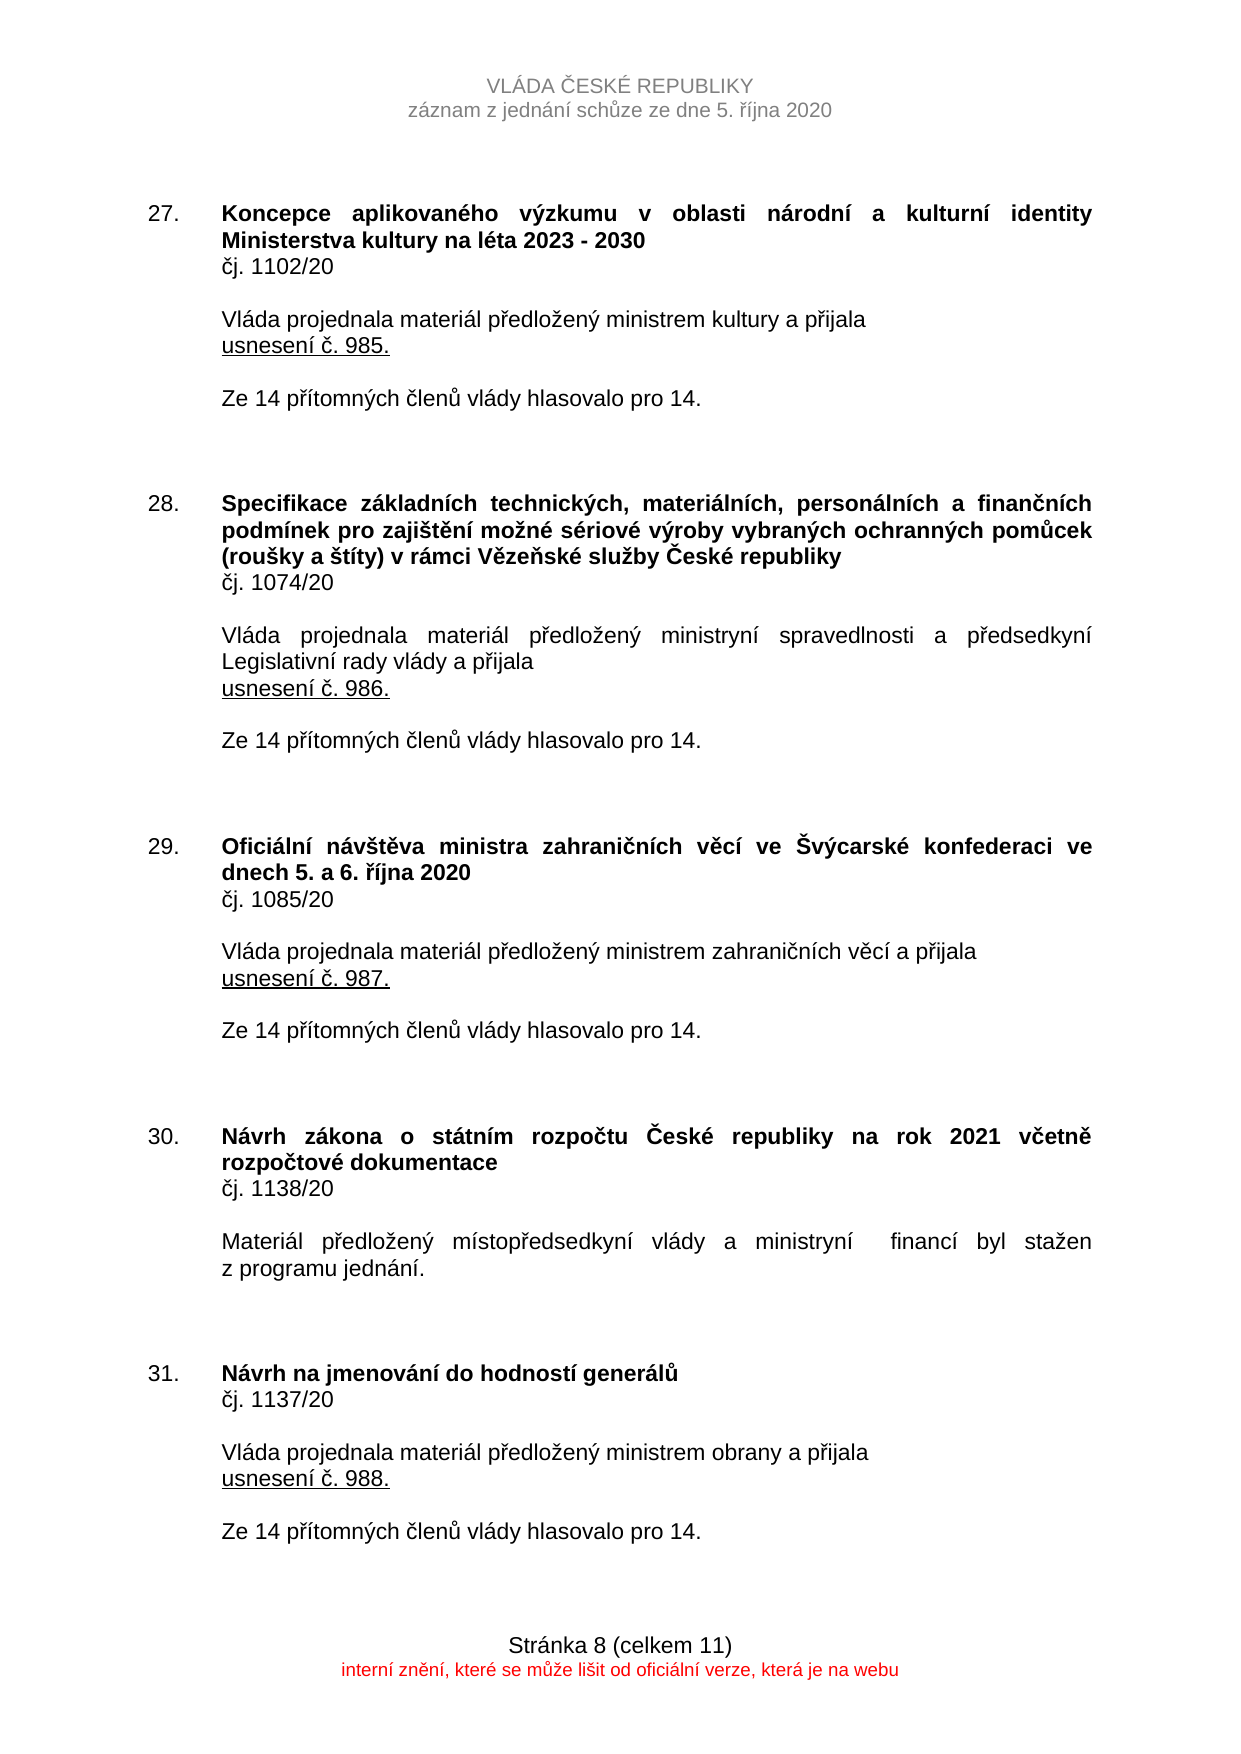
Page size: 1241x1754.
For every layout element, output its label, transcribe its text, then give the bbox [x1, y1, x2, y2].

text 27. Koncepce aplikovaného výzkumu v oblasti národní a kulturní identity Ministerstva kultury na léta 2023 - 2030 [148, 200, 1093, 253]
text čj. 1138/20 [148, 1175, 1093, 1202]
text Ze 14 přítomných členů vlády hlasovalo pro 14. [148, 1518, 1093, 1544]
text usnesení č. 988. [148, 1465, 1093, 1492]
text čj. 1085/20 [148, 886, 1093, 912]
text 30. Návrh zákona o státním rozpočtu České republiky na rok 2021 včetně rozpočtové dokumentace [148, 1123, 1093, 1175]
text Vláda projednala materiál předložený ministrem zahraničních věcí a přijala [148, 938, 1093, 964]
text Ze 14 přítomných členů vlády hlasovalo pro 14. [148, 385, 1093, 411]
text Ze 14 přítomných členů vlády hlasovalo pro 14. [148, 1017, 1093, 1044]
text čj. 1074/20 [148, 569, 1093, 596]
text 31. Návrh na jmenování do hodností generálů [148, 1360, 1093, 1386]
text Vláda projednala materiál předložený ministryní spravedlnosti a předsedkyní Legislativní rady vlády a přijala [148, 622, 1093, 675]
text 28. Specifikace základních technických, materiálních, personálních a finančních podmínek pro zajištění možné sériové výroby vybraných ochranných pomůcek (roušky a štíty) v rámci Vězeňské služby České republiky [148, 490, 1093, 569]
text čj. 1137/20 [148, 1386, 1093, 1413]
text Ze 14 přítomných členů vlády hlasovalo pro 14. [148, 727, 1093, 754]
text usnesení č. 986. [148, 675, 1093, 701]
text usnesení č. 985. [148, 332, 1093, 358]
text Materiál předložený místopředsedkyní vlády a ministryní financí byl stažen z programu jednání. [148, 1228, 1093, 1281]
text usnesení č. 987. [148, 964, 1093, 991]
text čj. 1102/20 [148, 253, 1093, 279]
text Vláda projednala materiál předložený ministrem kultury a přijala [148, 306, 1093, 332]
text 29. Oficiální návštěva ministra zahraničních věcí ve Švýcarské konfederaci ve dnech 5. a 6. října 2020 [148, 833, 1093, 886]
text Vláda projednala materiál předložený ministrem obrany a přijala [148, 1439, 1093, 1465]
